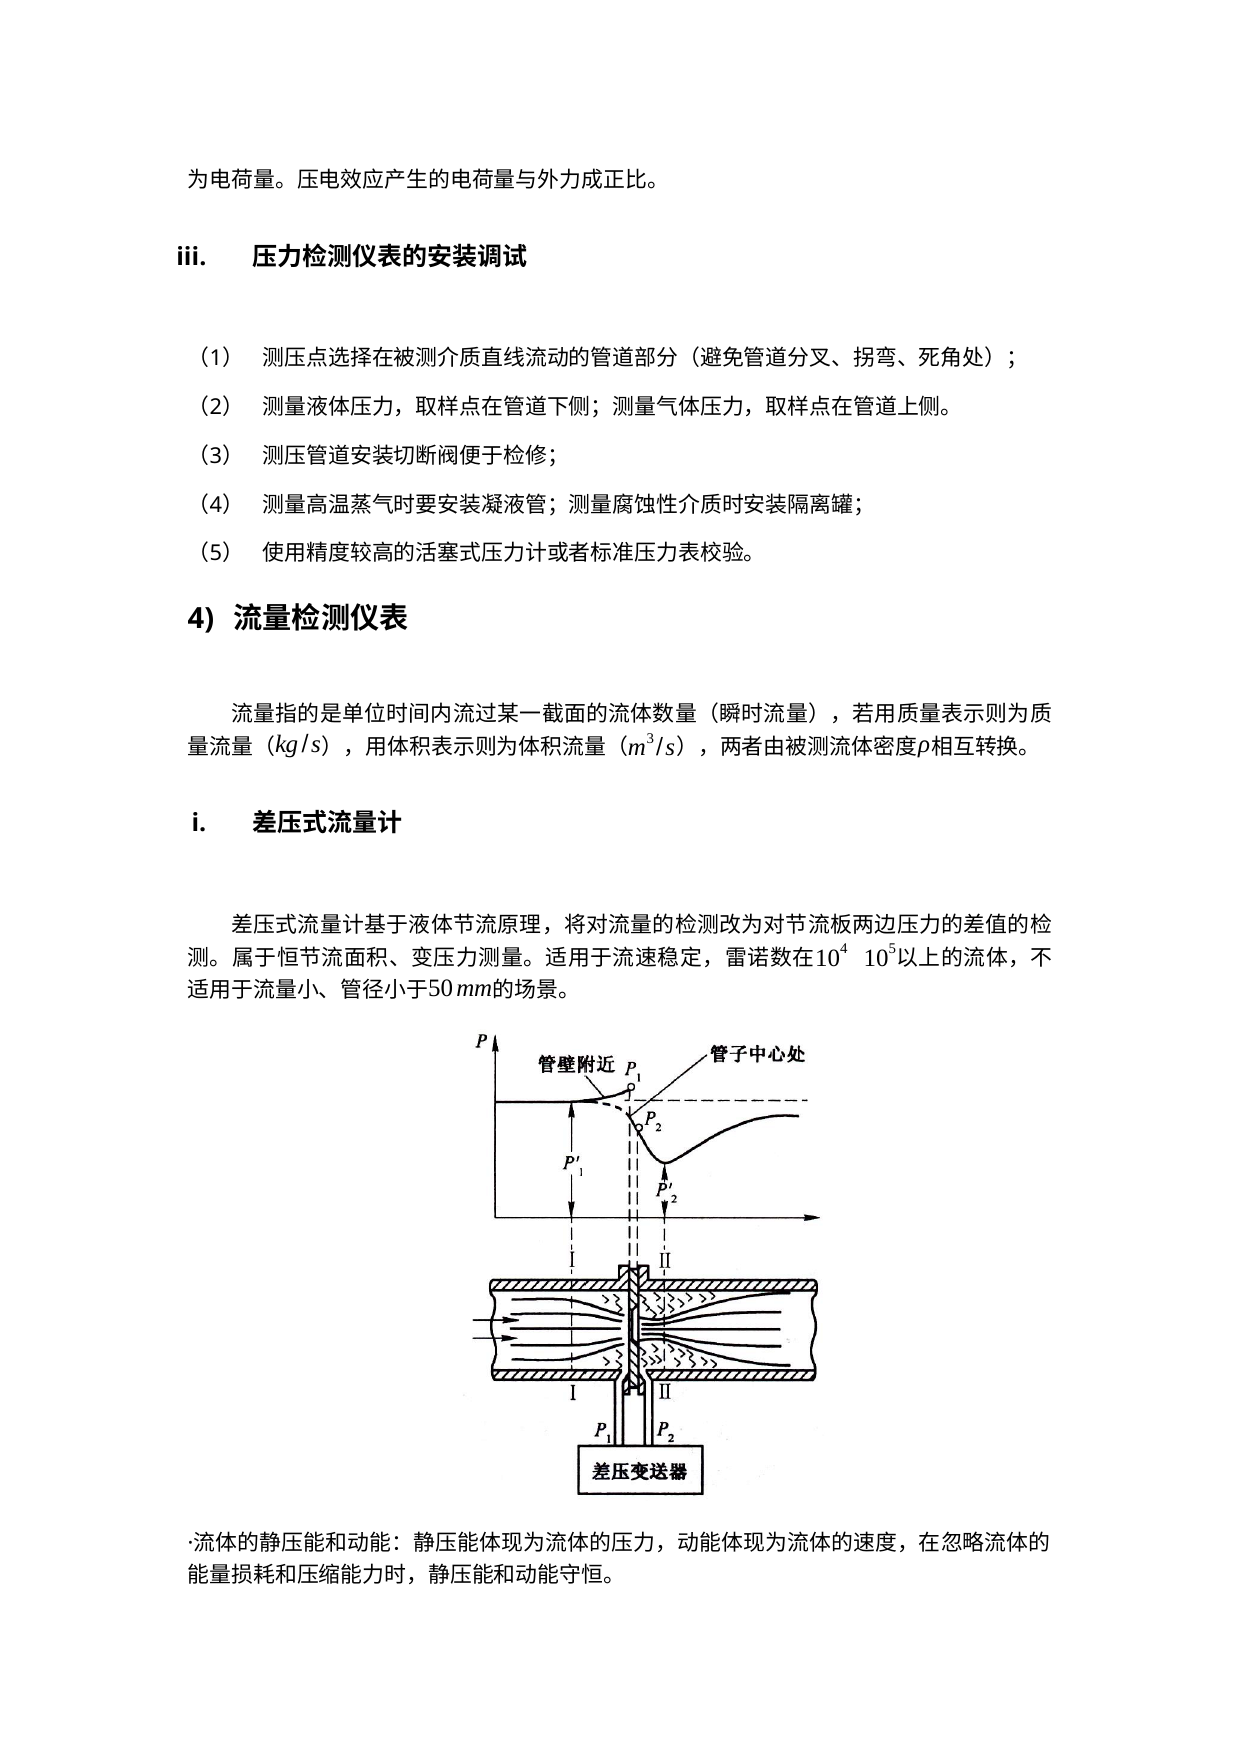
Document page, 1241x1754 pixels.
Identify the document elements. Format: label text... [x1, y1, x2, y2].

list 测压管道安装切断阀便于检修； [187, 438, 1053, 470]
list 测量高温蒸气时要安装凝液管；测量腐蚀性介质时安装隔离罐； [187, 486, 1053, 519]
subtitle 压力检测仪表的安装调试 [206, 222, 1053, 287]
text 流量指的是单位时间内流过某一截面的流体数量（瞬时流量），若用质量表示则为质量流量（），用体积表示则为体积流量（），两者由被测流体密度相互转换。 [187, 696, 1053, 761]
subtitle 流量检测仪表 [187, 584, 1053, 649]
picture [459, 1020, 825, 1501]
list 测量液体压力，取样点在管道下侧；测量气体压力，取样点在管道上侧。 [187, 389, 1053, 421]
text 差压式流量计基于液体节流原理，将对流量的检测改为对节流板两边压力的差值的检测。属于恒节流面积、变压力测量。适用于流速稳定，雷诺数在以上的流体，不适用于流量小、管径小于的场景。 [187, 907, 1053, 1004]
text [187, 162, 1053, 194]
text ·流体的静压能和动能：静压能体现为流体的压力，动能体现为流体的速度，在忽略流体的能量损耗和压缩能力时，静压能和动能守恒。 [187, 1524, 1053, 1589]
subtitle 差压式流量计 [206, 788, 1053, 853]
list 使用精度较高的活塞式压力计或者标准压力表校验。 [187, 535, 1053, 568]
list 测压点选择在被测介质直线流动的管道部分（避免管道分叉、拐弯、死角处）； [187, 340, 1053, 373]
